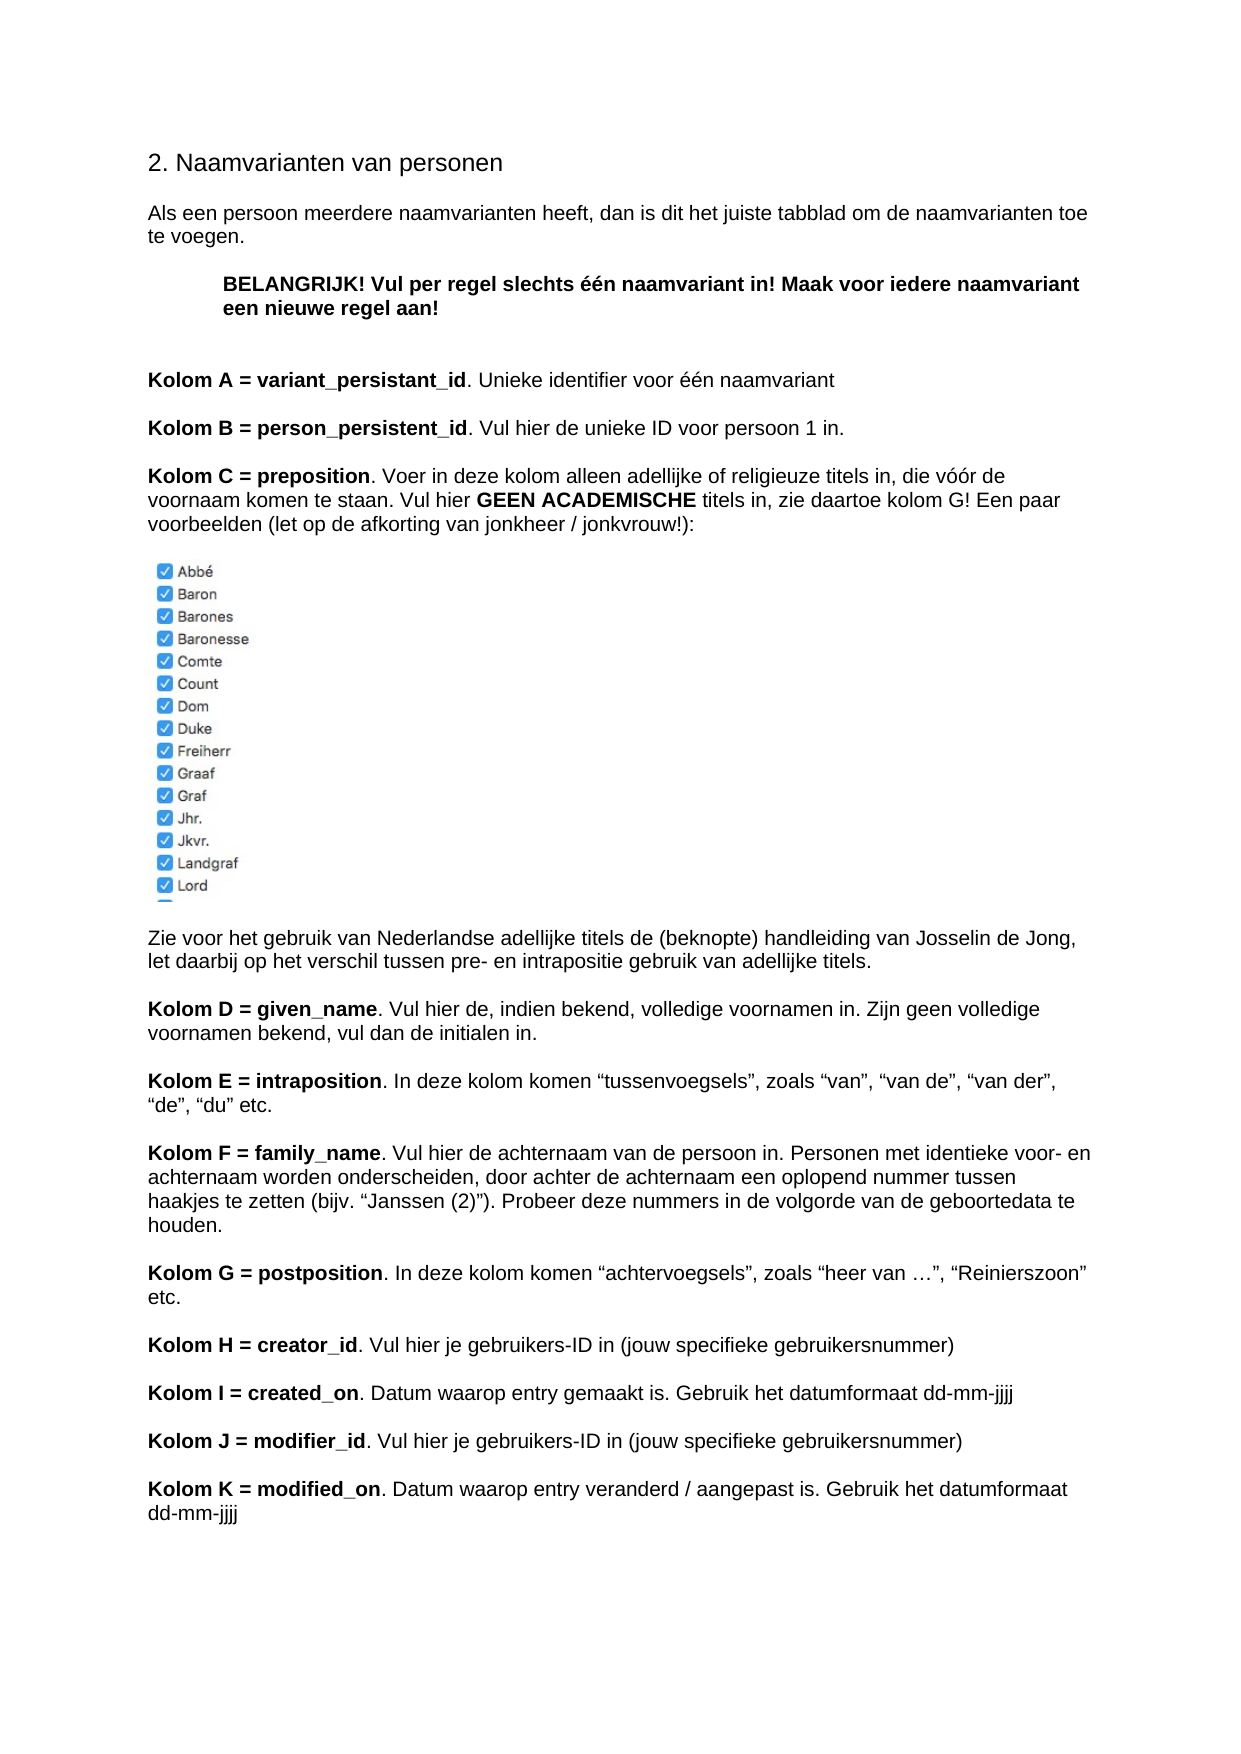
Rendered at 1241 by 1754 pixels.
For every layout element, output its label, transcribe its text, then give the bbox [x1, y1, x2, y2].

text Zie voor het gebruik van Nederlandse adellijke titels de (beknopte) handleiding van Josselin de Jong, let daarbij op het verschil tussen pre- en intrapositie gebruik van adellijke titels. [148, 925, 1093, 973]
picture [147, 559, 269, 902]
text Kolom B = person_persistent_id. Vul hier de unieke ID voor persoon 1 in. [148, 416, 1093, 440]
text Kolom K = modified_on. Datum waarop entry veranderd / aangepast is. Gebruik het datumformaat dd-mm-jjjj [148, 1476, 1093, 1524]
text Kolom D = given_name. Vul hier de, indien bekend, volledige voornamen in. Zijn geen volledige voornamen bekend, vul dan de initialen in. [148, 997, 1093, 1045]
text Kolom I = created_on. Datum waarop entry gemaakt is. Gebruik het datumformaat dd-mm-jjjj [148, 1381, 1093, 1404]
text Kolom C = preposition. Voer in deze kolom alleen adellijke of religieuze titels in, die vóór de voornaam komen te staan. Vul hier GEEN ACADEMISCHE titels in, zie daartoe kolom G! Een paar voorbeelden (let op de afkorting van jonkheer / jonkvrouw!): [148, 464, 1093, 536]
text Kolom A = variant_persistant_id. Unieke identifier voor één naamvariant [148, 368, 1093, 392]
text Kolom H = creator_id. Vul hier je gebruikers-ID in (jouw specifieke gebruikersnummer) [148, 1333, 1093, 1357]
text Kolom J = modifier_id. Vul hier je gebruikers-ID in (jouw specifieke gebruikersnummer) [148, 1428, 1093, 1452]
text Als een persoon meerdere naamvarianten heeft, dan is dit het juiste tabblad om de naamvarianten toe te voegen. [148, 200, 1093, 248]
text 2. Naamvarianten van personen [148, 148, 1093, 176]
text Kolom E = intraposition. In deze kolom komen “tussenvoegsels”, zoals “van”, “van de”, “van der”, “de”, “du” etc. [148, 1069, 1093, 1117]
text Kolom G = postposition. In deze kolom komen “achtervoegsels”, zoals “heer van …”, “Reinierszoon” etc. [148, 1261, 1093, 1309]
text BELANGRIJK! Vul per regel slechts één naamvariant in! Maak voor iedere naamvariant een nieuwe regel aan! [223, 272, 1093, 320]
text Kolom F = family_name. Vul hier de achternaam van de persoon in. Personen met identieke voor- en achternaam worden onderscheiden, door achter de achternaam een oplopend nummer tussen haakjes te zetten (bijv. “Janssen (2)”). Probeer deze nummers in de volgorde van de geboortedata te houden. [148, 1141, 1093, 1237]
